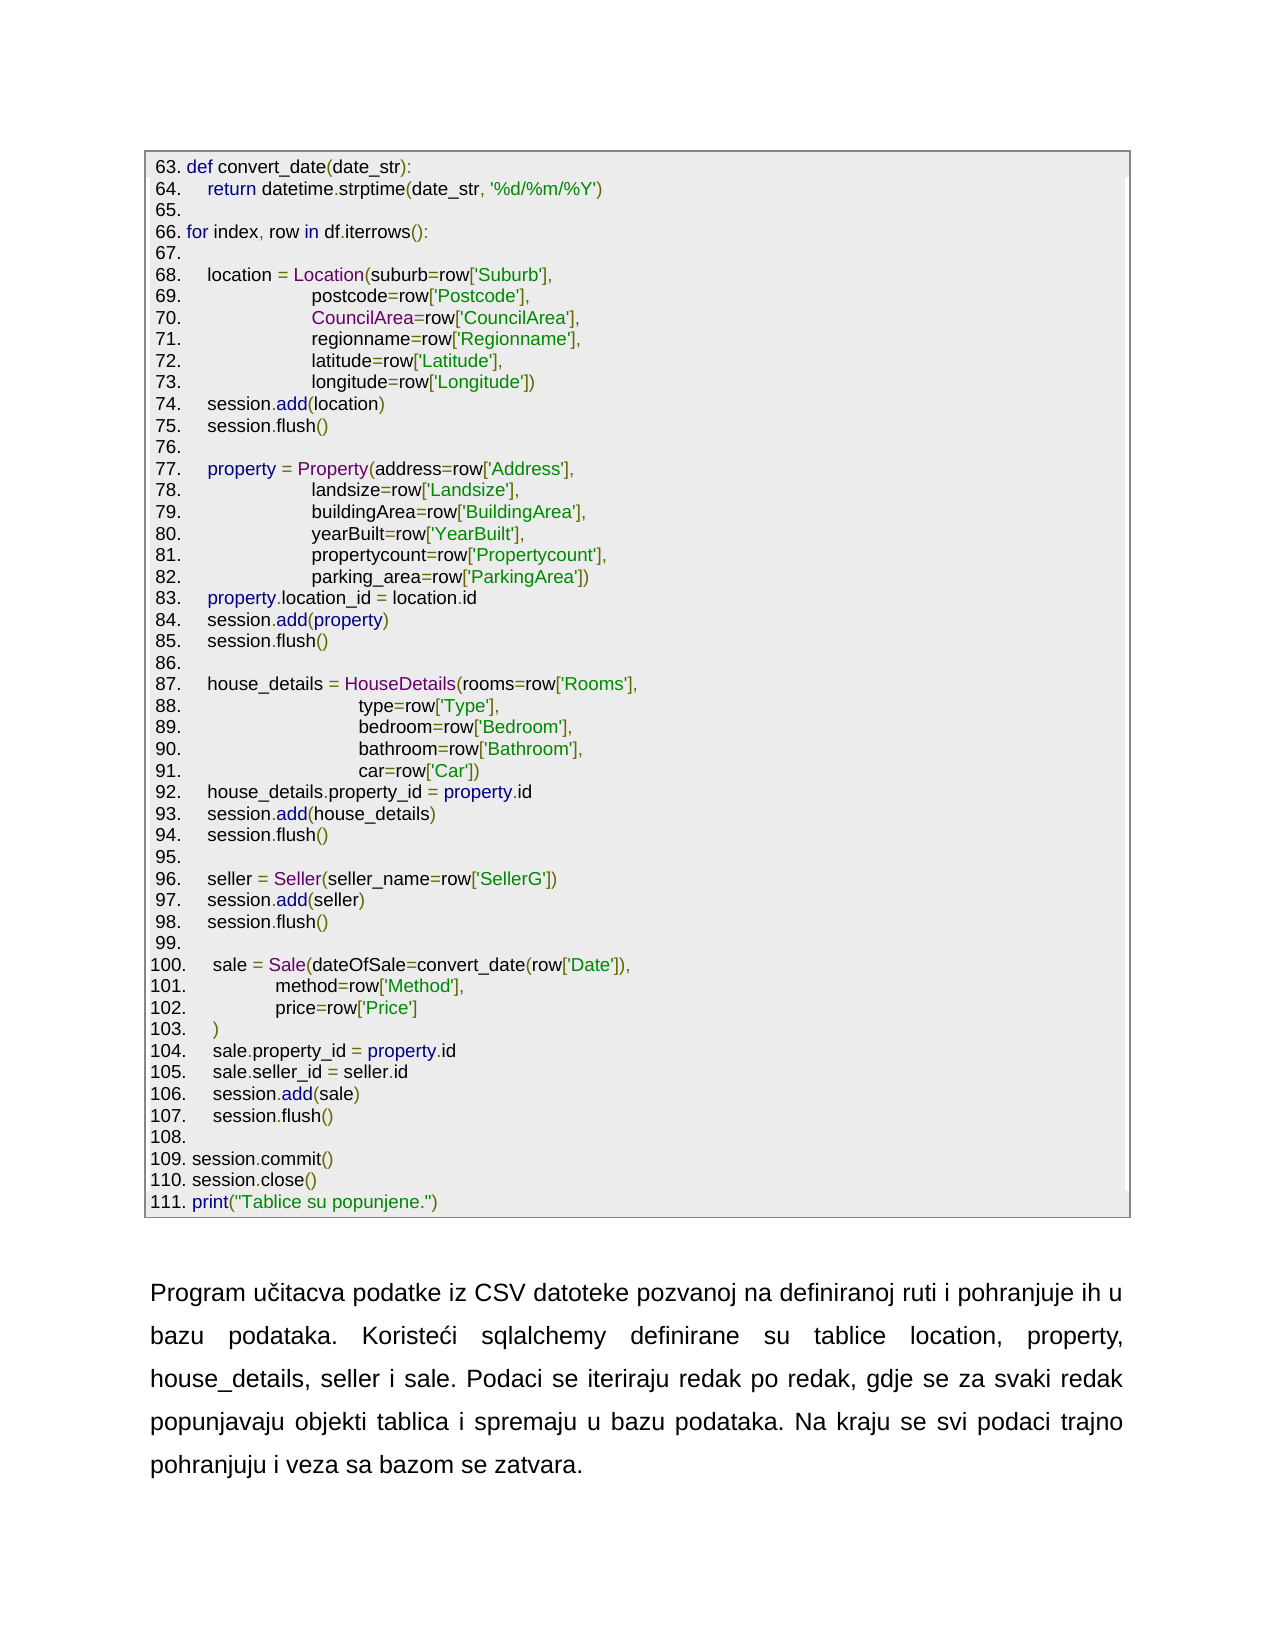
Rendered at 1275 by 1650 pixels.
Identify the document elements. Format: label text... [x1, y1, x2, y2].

text 71. regionname=row['Regionname'], [150, 328, 1125, 350]
text 88. type=row['Type'], [150, 695, 1125, 716]
text 90. bathroom=row['Bathroom'], [150, 738, 1125, 759]
text 72. latitude=row['Latitude'], [150, 350, 1125, 371]
text 76. [150, 436, 1125, 458]
text Program učitacva podatke iz CSV datoteke pozvanoj na definiranoj ruti i pohranjuje ih u bazu podataka. Koristeći sqlalchemy definirane su tablice location, property, house_details, seller i sale. Podaci se iteriraju redak po redak, gdje se za svaki redak popunjavaju objekti tablica i spremaju u bazu podataka. Na kraju se svi podaci trajno pohranjuju i veza sa bazom se zatvara. [150, 1278, 1125, 1479]
text 96. seller = Seller(seller_name=row['SellerG']) [150, 867, 1125, 889]
text 86. [150, 652, 1125, 673]
text 106. session.add(sale) [150, 1083, 1125, 1104]
text 100. sale = Sale(dateOfSale=convert_date(row['Date']), [150, 953, 1125, 975]
text 102. price=row['Price'] [150, 997, 1125, 1018]
text 73. longitude=row['Longitude']) [150, 371, 1125, 393]
text 67. [150, 242, 1125, 263]
text 87. house_details = HouseDetails(rooms=row['Rooms'], [150, 673, 1125, 695]
text 107. session.flush() [150, 1104, 1125, 1126]
text 109. session.commit() [150, 1148, 1125, 1169]
text 65. [150, 199, 1125, 220]
text 79. buildingArea=row['BuildingArea'], [150, 501, 1125, 522]
text 89. bedroom=row['Bedroom'], [150, 716, 1125, 738]
text 110. session.close() [150, 1169, 1125, 1185]
text 83. property.location_id = location.id [150, 587, 1125, 608]
text 104. sale.property_id = property.id [150, 1040, 1125, 1061]
text 93. session.add(house_details) [150, 803, 1125, 824]
text 97. session.add(seller) [150, 889, 1125, 910]
text 75. session.flush() [150, 414, 1125, 436]
text 92. house_details.property_id = property.id [150, 781, 1125, 803]
text 85. session.flush() [150, 630, 1125, 652]
text 80. yearBuilt=row['YearBuilt'], [150, 522, 1125, 544]
text 105. sale.seller_id = seller.id [150, 1061, 1125, 1083]
text 78. landsize=row['Landsize'], [150, 479, 1125, 501]
text 103. ) [150, 1018, 1125, 1040]
text 111. print("Tablice su popunjene.") [146, 1185, 1129, 1217]
text 64. return datetime.strptime(date_str, '%d/%m/%Y') [150, 177, 1125, 199]
text 108. [150, 1126, 1125, 1148]
text 84. session.add(property) [150, 608, 1125, 630]
text 99. [150, 932, 1125, 953]
text 70. CouncilArea=row['CouncilArea'], [150, 307, 1125, 328]
text 101. method=row['Method'], [150, 975, 1125, 997]
text 68. location = Location(suburb=row['Suburb'], [150, 263, 1125, 285]
text 98. session.flush() [150, 910, 1125, 932]
text 74. session.add(location) [150, 393, 1125, 414]
text 94. session.flush() [150, 824, 1125, 846]
text 63. def convert_date(date_str): [146, 152, 1129, 177]
text 81. propertycount=row['Propertycount'], [150, 544, 1125, 565]
text 66. for index, row in df.iterrows(): [150, 220, 1125, 242]
text 91. car=row['Car']) [150, 759, 1125, 781]
text 95. [150, 846, 1125, 867]
text 82. parking_area=row['ParkingArea']) [150, 565, 1125, 587]
text 77. property = Property(address=row['Address'], [150, 458, 1125, 479]
text 69. postcode=row['Postcode'], [150, 285, 1125, 307]
